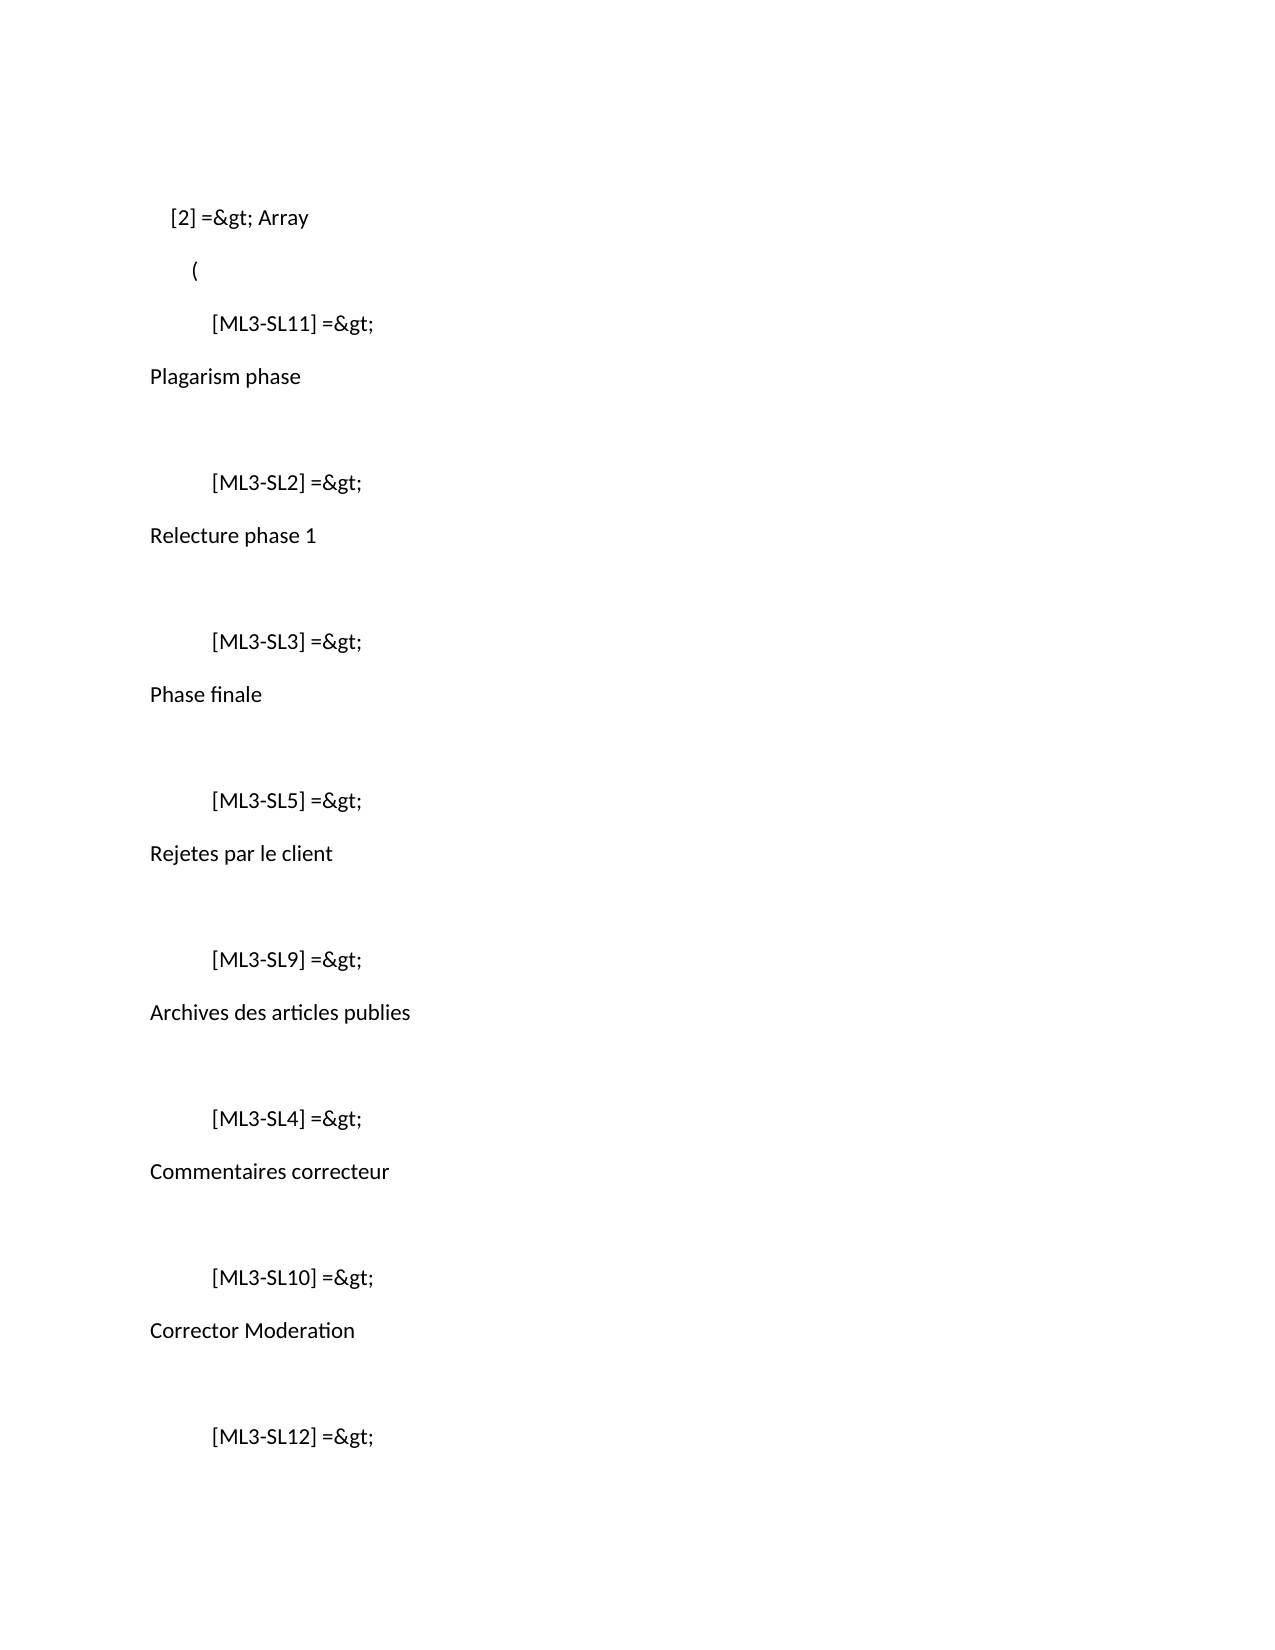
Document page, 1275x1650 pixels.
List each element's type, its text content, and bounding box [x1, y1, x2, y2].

text [2] =&gt; Array [150, 203, 1125, 231]
text [ML3-SL11] =&gt; [150, 309, 1125, 337]
text [ML3-SL5] =&gt; [150, 786, 1125, 814]
text [ML3-SL2] =&gt; [150, 468, 1125, 496]
text ( [150, 256, 1125, 284]
text Rejetes par le client [150, 839, 1125, 867]
text Plagarism phase [150, 362, 1125, 390]
text [ML3-SL3] =&gt; [150, 627, 1125, 655]
text Phase finale [150, 680, 1125, 708]
text Archives des articles publies [150, 998, 1125, 1026]
text Commentaires correcteur [150, 1157, 1125, 1185]
text [ML3-SL12] =&gt; [150, 1422, 1125, 1451]
text Corrector Moderation [150, 1316, 1125, 1344]
text [ML3-SL4] =&gt; [150, 1104, 1125, 1132]
text [ML3-SL10] =&gt; [150, 1263, 1125, 1291]
text Relecture phase 1 [150, 521, 1125, 549]
text [ML3-SL9] =&gt; [150, 945, 1125, 973]
